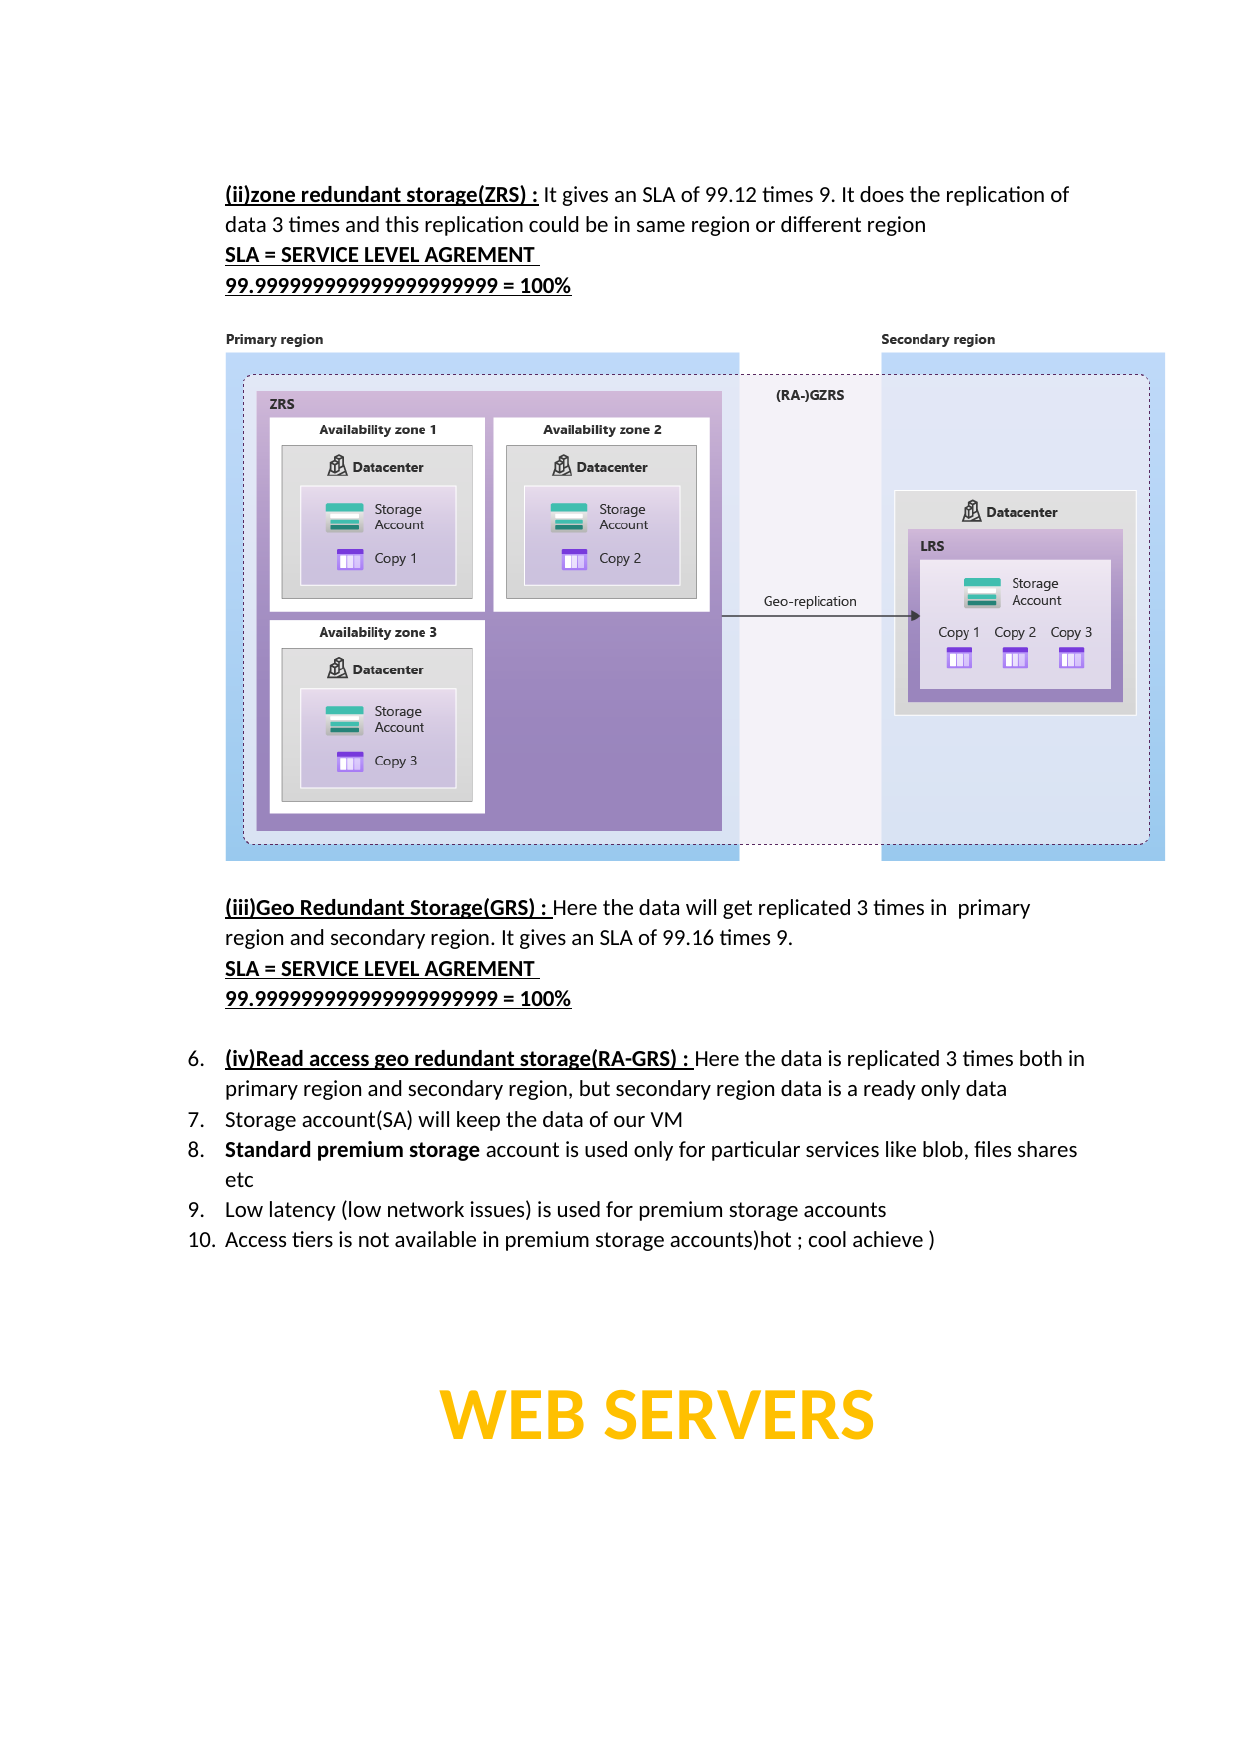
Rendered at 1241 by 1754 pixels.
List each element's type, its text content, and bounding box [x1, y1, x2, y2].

list Standard premium storage account is used only for particular services like blob, files shares etc [187, 1135, 1090, 1193]
list Access tiers is not available in premium storage accounts)hot ; cool achieve ) [187, 1226, 1090, 1254]
list 99.999999999999999999999 = 100% [225, 271, 1090, 299]
picture [225, 331, 1166, 861]
list Storage account(SA) will keep the data of our VM [187, 1105, 1090, 1133]
text WEB SERVERS [225, 1366, 1090, 1458]
list SLA = SERVICE LEVEL AGREMENT [225, 954, 1090, 982]
list (ii)zone redundant storage(ZRS) : It gives an SLA of 99.12 times 9. It does the replication of data 3 times and this replication could be in same region or different region [225, 180, 1090, 238]
list 99.999999999999999999999 = 100% [225, 984, 1090, 1012]
list (iv)Read access geo redundant storage(RA-GRS) : Here the data is replicated 3 times both in primary region and secondary region, but secondary region data is a ready only data [187, 1044, 1090, 1103]
list (iii)Geo Redundant Storage(GRS) : Here the data will get replicated 3 times in primary region and secondary region. It gives an SLA of 99.16 times 9. [225, 893, 1090, 952]
list SLA = SERVICE LEVEL AGREMENT [225, 241, 1090, 269]
list Low latency (low network issues) is used for premium storage accounts [187, 1195, 1090, 1223]
